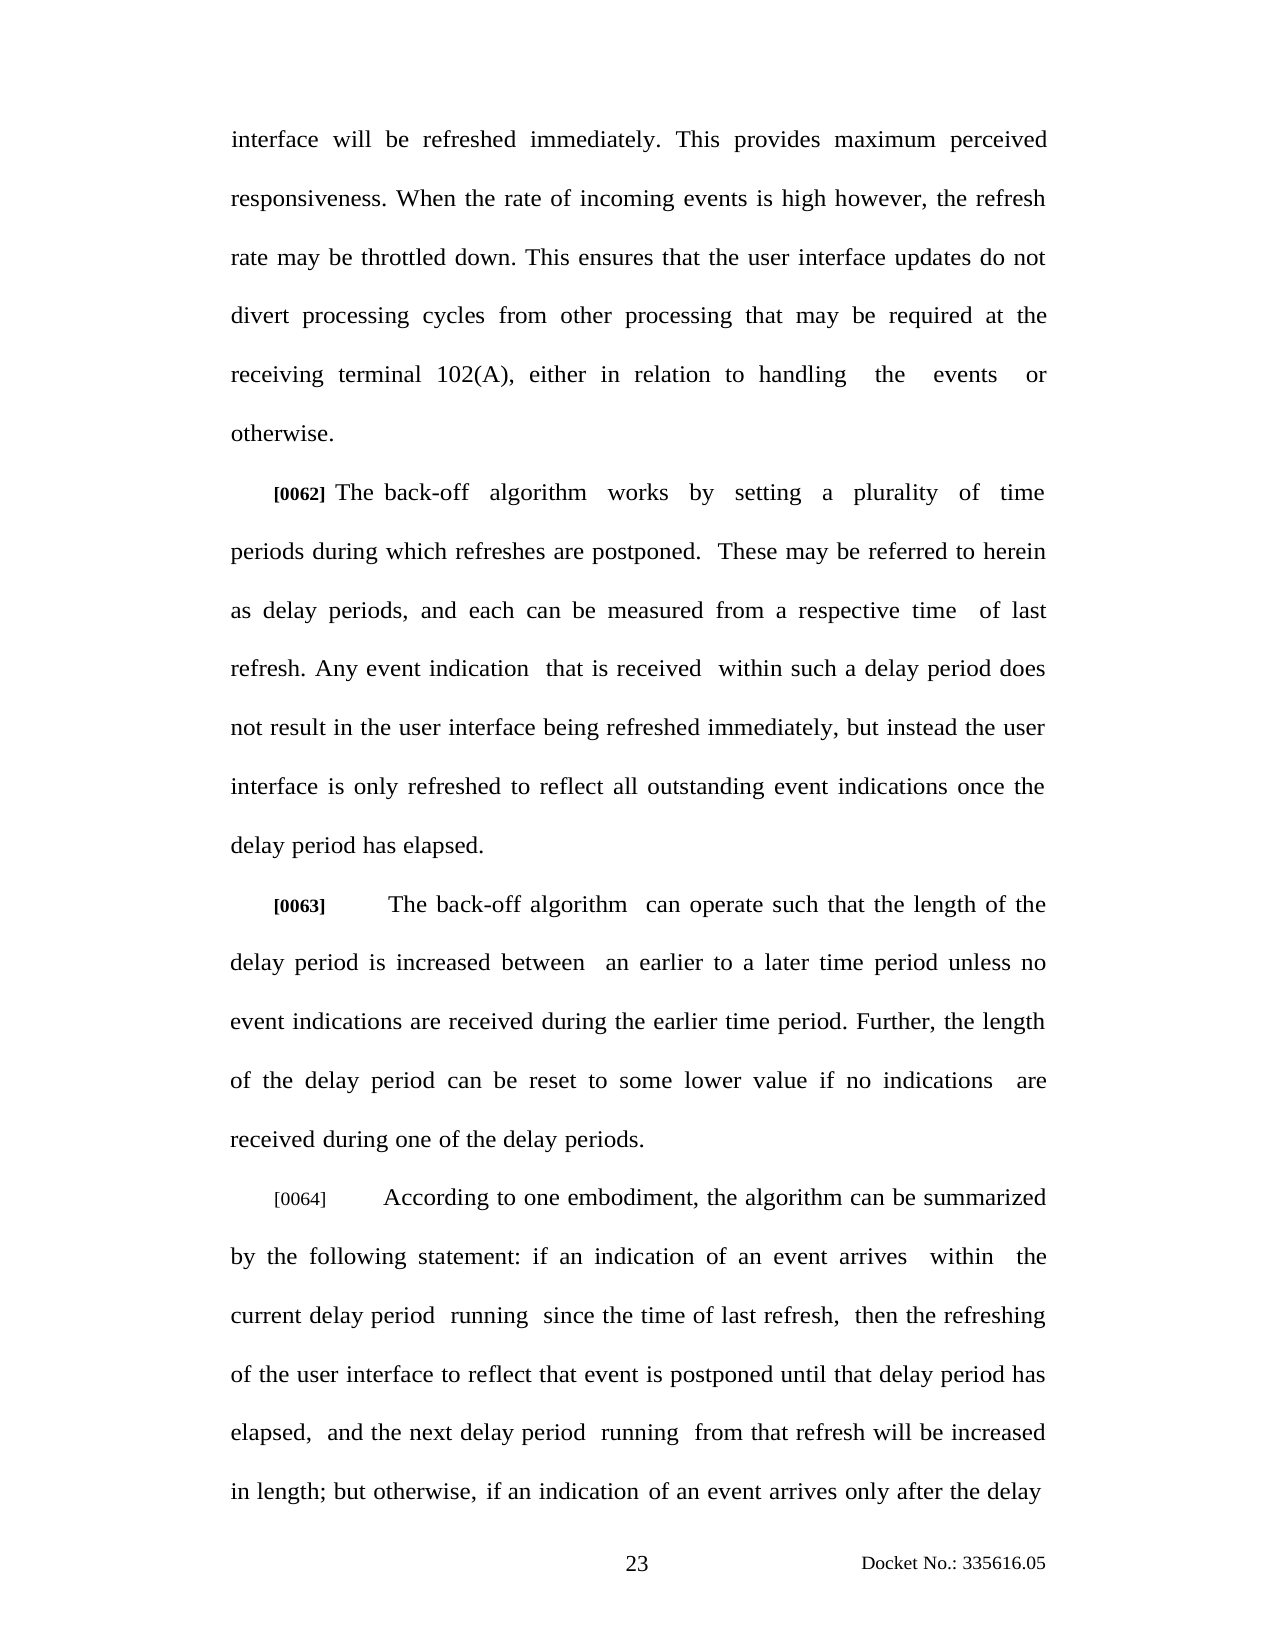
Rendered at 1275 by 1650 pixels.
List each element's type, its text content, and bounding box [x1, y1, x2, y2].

text [0062] The back-off algorithm works by setting a plurality of time periods during which refreshes are postponed. These may be referred to herein as delay periods, and each can be measured from a respective time of last refresh. Any event indication that is received within such a delay period does not result in the user interface being refreshed immediately, but instead the user interface is only refreshed to reflect all outstanding event indications once the delay period has elapsed. [230, 478, 1047, 858]
text [0063] The back-off algorithm can operate such that the length of the delay period is increased between an earlier to a later time period unless no event indications are received during the earlier time period. Further, the length of the delay period can be reset to some lower value if no indications are received during one of the delay periods. [230, 889, 1047, 1152]
text [0064] According to one embodiment, the algorithm can be summarized by the following statement: if an indication of an event arrives within the current delay period running since the time of last refresh, then the refreshing of the user interface to reflect that event is postponed until that delay period has elapsed, and the next delay period running from that refresh will be increased in length; but otherwise, if an indication of an event arrives only after the delay [230, 1183, 1047, 1505]
text interface will be refreshed immediately. This provides maximum perceived responsiveness. When the rate of incoming events is high however, the refresh rate may be throttled down. This ensures that the user interface updates do not divert processing cycles from other processing that may be required at the receiving terminal 102(A), either in relation to handling the events or otherwise. [231, 125, 1047, 447]
